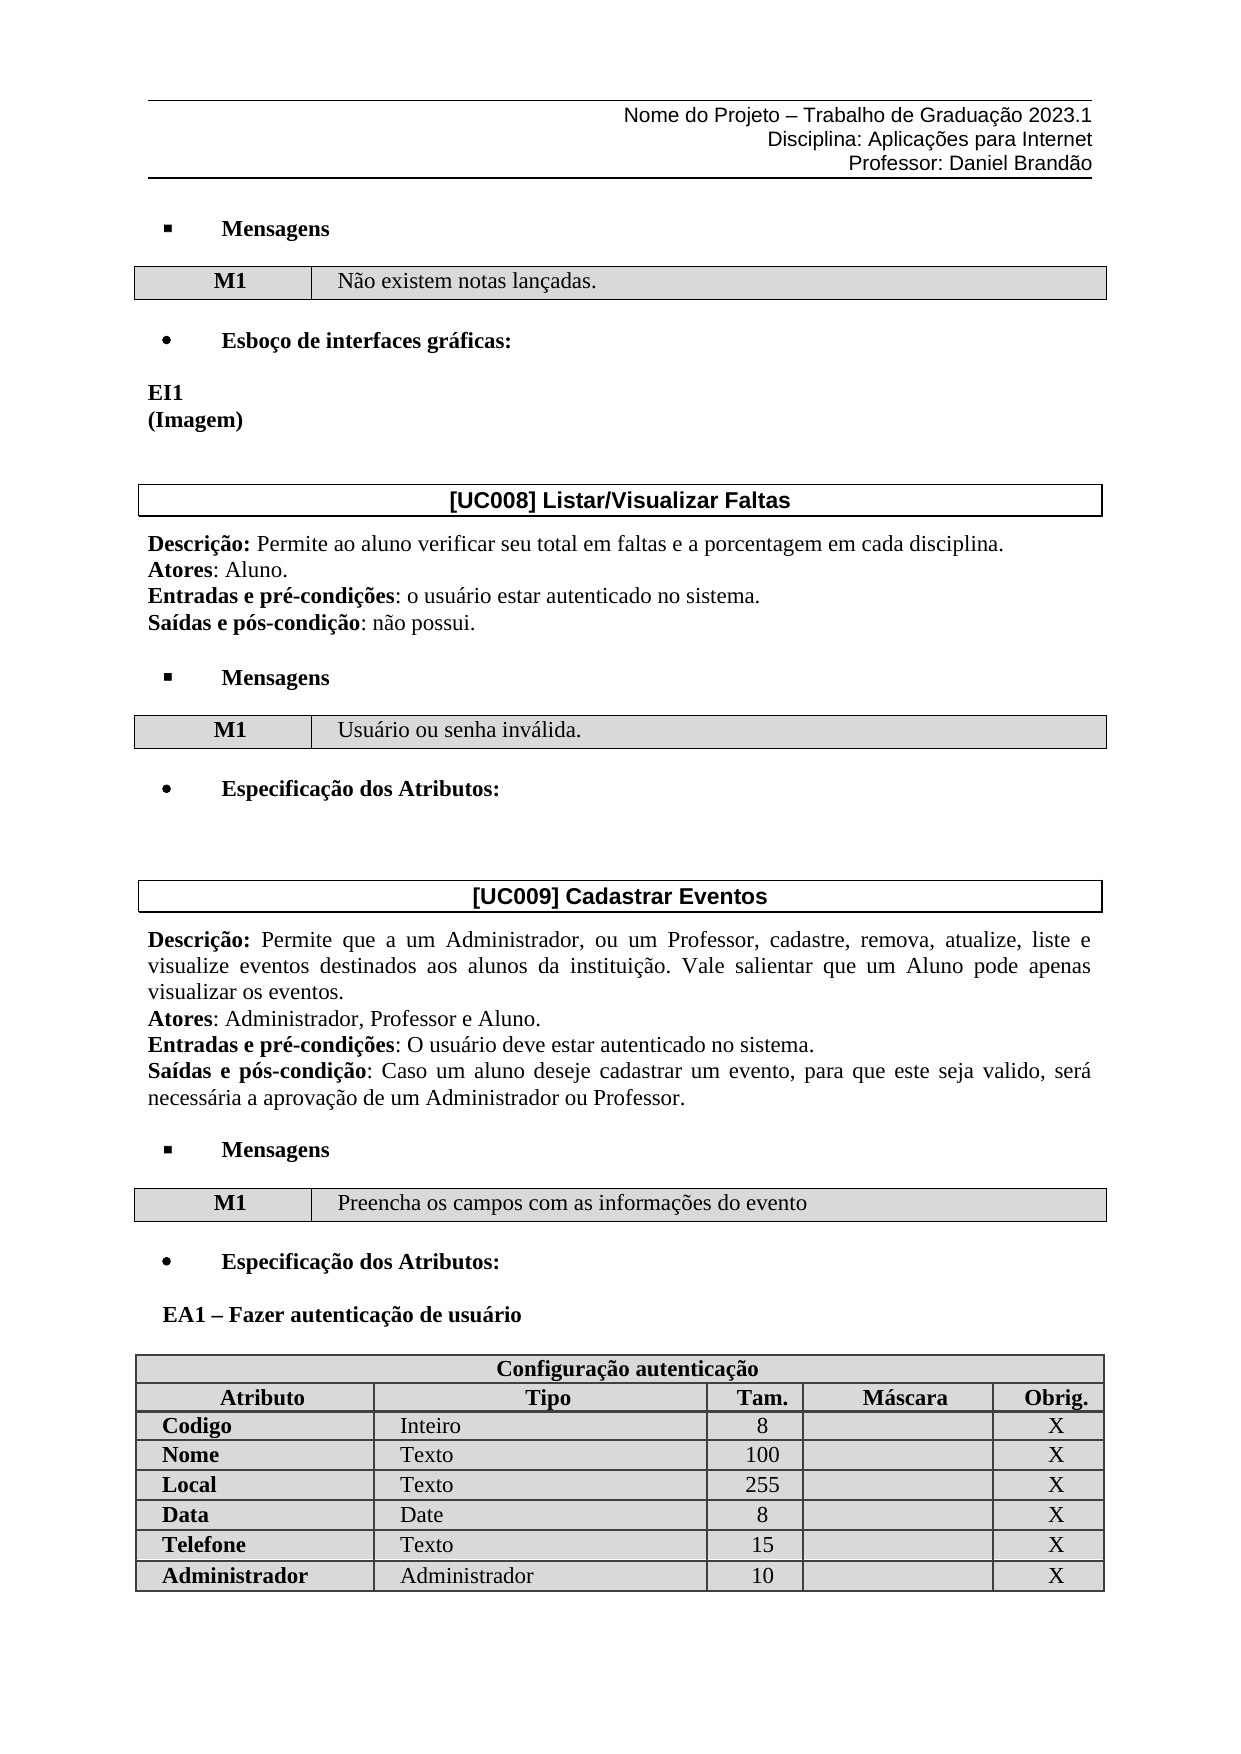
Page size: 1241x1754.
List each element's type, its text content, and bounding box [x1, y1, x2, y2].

text (Imagem) [148, 406, 1078, 432]
text Descrição: Permite que a um Administrador, ou um Professor, cadastre, remova, atualize, liste e visualize eventos destinados aos alunos da instituição. Vale salientar que um Aluno pode apenas visualizar os eventos. [148, 926, 1092, 1005]
text EA1 – Fazer autenticação de usuário [162, 1301, 1078, 1327]
table_cell Data [137, 1501, 373, 1529]
list Mensagens [162, 215, 1092, 242]
table_cell Date [375, 1501, 706, 1529]
table_cell Obrig. [994, 1384, 1103, 1410]
table_cell Texto [375, 1441, 706, 1469]
table_cell [804, 1501, 992, 1529]
table_cell [804, 1471, 992, 1499]
table_cell Texto [375, 1531, 706, 1559]
table_cell Local [137, 1471, 373, 1499]
table_cell X [994, 1562, 1103, 1590]
table_header M1 [135, 267, 311, 299]
table_cell X [994, 1441, 1103, 1469]
table_cell 15 [708, 1531, 802, 1559]
table_cell 10 [708, 1562, 802, 1590]
list Mensagens [162, 1136, 1092, 1163]
text Saídas e pós-condição: não possui. [148, 609, 1092, 635]
table_cell 8 [708, 1501, 802, 1529]
text Descrição: Permite ao aluno verificar seu total em faltas e a porcentagem em cada disciplina. [148, 530, 1092, 556]
table_header Configuração autenticação [137, 1356, 1103, 1382]
table_cell 255 [708, 1471, 802, 1499]
table_header Não existem notas lançadas. [312, 267, 1106, 299]
table_cell Tipo [375, 1384, 706, 1410]
table_cell Nome [137, 1441, 373, 1469]
list Especificação dos Atributos: [162, 775, 1078, 802]
table_cell X [994, 1531, 1103, 1559]
table_cell Administrador [137, 1562, 373, 1590]
text [UC008] Listar/Visualizar Faltas [139, 485, 1101, 515]
table_cell 100 [708, 1441, 802, 1469]
table_cell Inteiro [375, 1413, 706, 1439]
text Saídas e pós-condição: Caso um aluno deseje cadastrar um evento, para que este seja valido, será necessária a aprovação de um Administrador ou Professor. [148, 1057, 1092, 1110]
table_cell Telefone [137, 1531, 373, 1559]
table_cell X [994, 1501, 1103, 1529]
text Atores: Administrador, Professor e Aluno. [148, 1005, 1092, 1031]
table_header M1 [135, 716, 311, 748]
list Mensagens [162, 664, 1092, 690]
table_cell X [994, 1471, 1103, 1499]
table_cell Codigo [137, 1413, 373, 1439]
text Entradas e pré-condições: o usuário estar autenticado no sistema. [148, 582, 1092, 609]
table_cell Atributo [137, 1384, 373, 1410]
text EI1 [148, 379, 1078, 406]
table_cell [804, 1562, 992, 1590]
text [UC009] Cadastrar Eventos [139, 881, 1101, 911]
list Especificação dos Atributos: [162, 1248, 1078, 1274]
table_cell 8 [708, 1413, 802, 1439]
table_cell X [994, 1413, 1103, 1439]
table_cell Tam. [708, 1384, 802, 1410]
table_header Usuário ou senha inválida. [312, 716, 1106, 748]
table_cell Texto [375, 1471, 706, 1499]
text Entradas e pré-condições: O usuário deve estar autenticado no sistema. [148, 1031, 1092, 1057]
list Esboço de interfaces gráficas: [162, 327, 1078, 353]
table_header M1 [135, 1189, 311, 1221]
table_header Preencha os campos com as informações do evento [312, 1189, 1106, 1221]
table_cell Administrador [375, 1562, 706, 1590]
table_cell [804, 1413, 992, 1439]
table_cell [804, 1531, 992, 1559]
table_cell Máscara [804, 1384, 992, 1410]
table_cell [804, 1441, 992, 1469]
text Atores: Aluno. [148, 556, 1092, 582]
